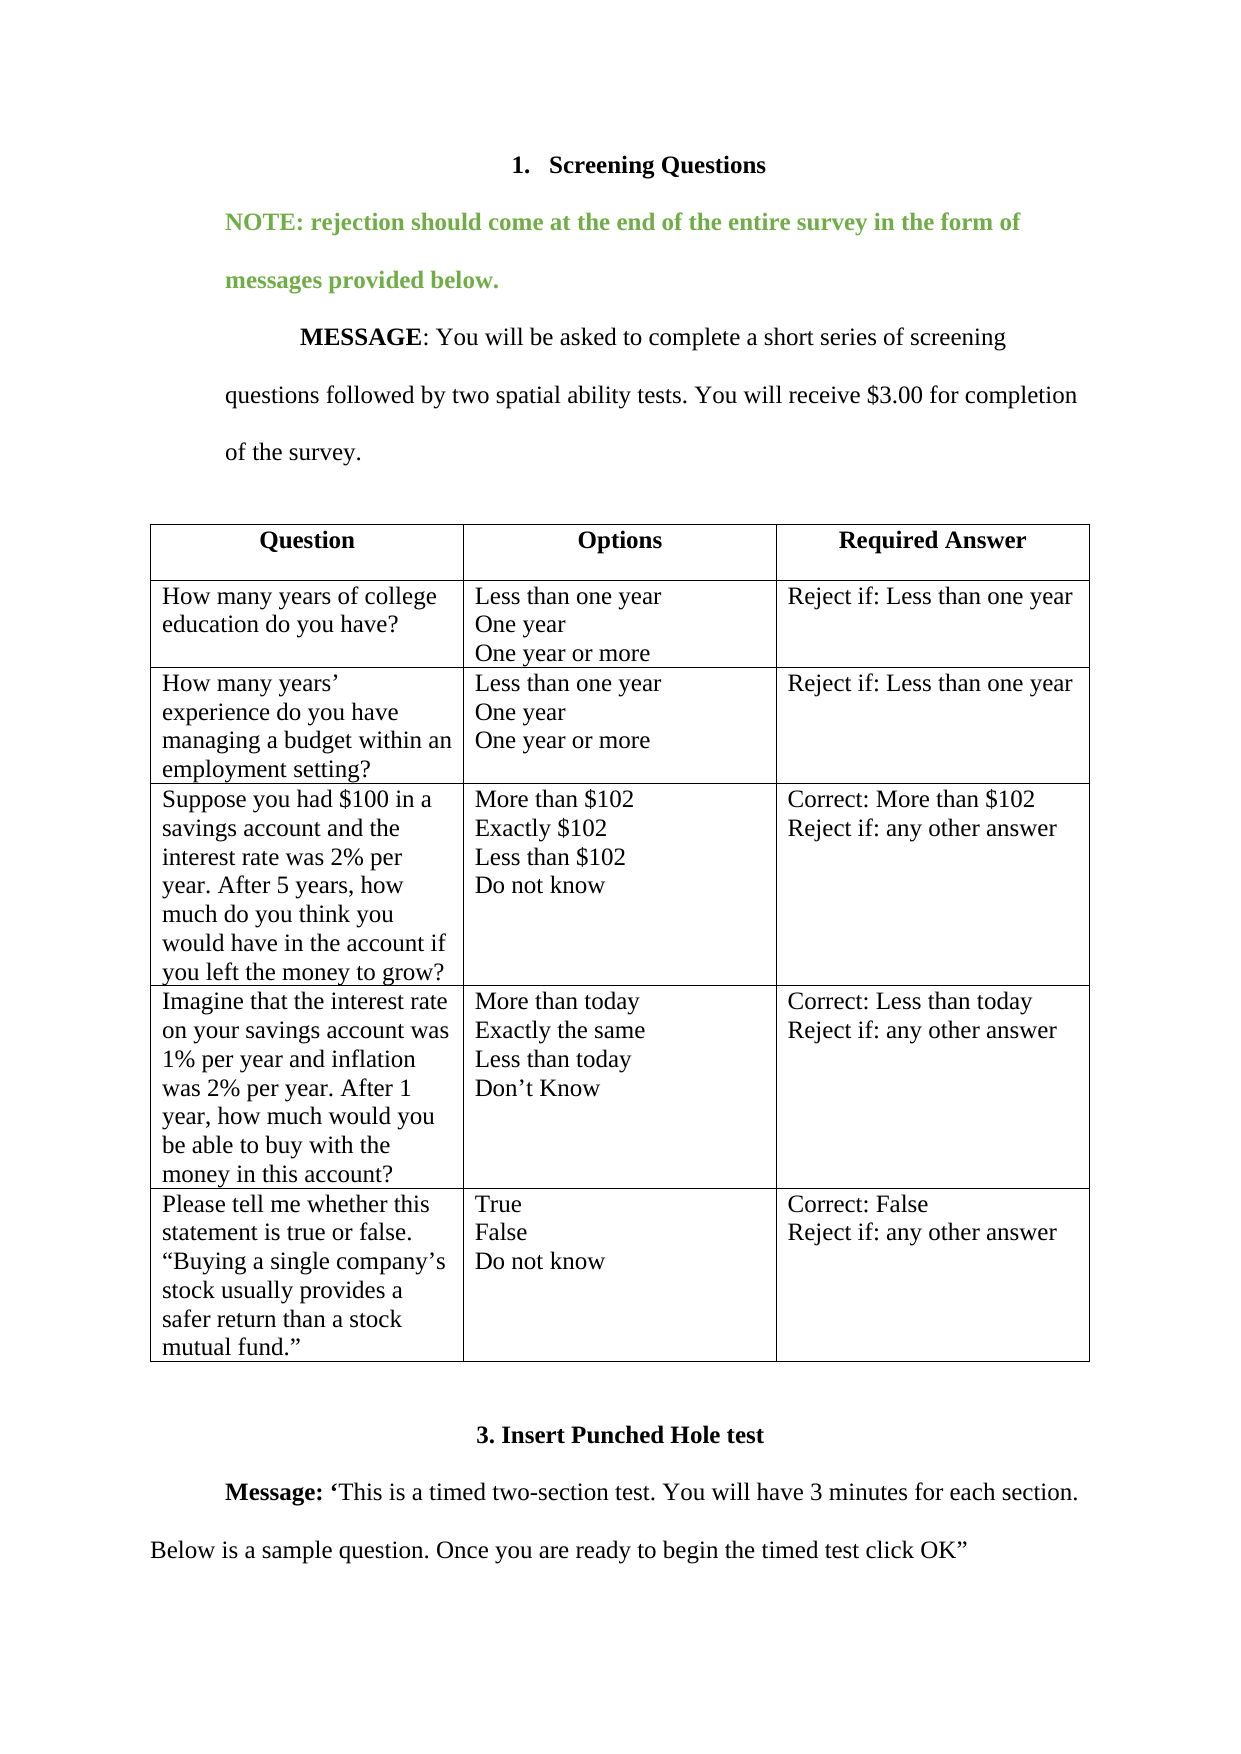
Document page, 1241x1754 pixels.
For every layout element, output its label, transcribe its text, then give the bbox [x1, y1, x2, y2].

text Message: ‘This is a timed two-section test. You will have 3 minutes for each section. Below is a sample question. Once you are ready to begin the timed test click OK” [150, 1477, 1090, 1563]
table_cell Reject if: Less than one year [777, 581, 1089, 667]
table_cell How many years’ experience do you have managing a budget within an employment setting? [151, 668, 463, 783]
list Screening Questions [187, 150, 1090, 179]
list NOTE: rejection should come at the end of the entire survey in the form of messages provided below. [225, 207, 1090, 294]
table_cell Correct: False Reject if: any other answer [777, 1189, 1089, 1361]
table_header Question [151, 525, 463, 580]
table_cell True False Do not know [464, 1189, 776, 1361]
text 3. Insert Punched Hole test [150, 1420, 1090, 1448]
table_cell Correct: Less than today Reject if: any other answer [777, 986, 1089, 1188]
table_cell How many years of college education do you have? [151, 581, 463, 667]
table_cell More than today Exactly the same Less than today Don’t Know [464, 986, 776, 1188]
table_cell Suppose you had $100 in a savings account and the interest rate was 2% per year. After 5 years, how much do you think you would have in the account if you left the money to grow? [151, 784, 463, 985]
table_cell Correct: More than $102 Reject if: any other answer [777, 784, 1089, 985]
table_cell Reject if: Less than one year [777, 668, 1089, 783]
table_header Required Answer [777, 525, 1089, 580]
table_header Options [464, 525, 776, 580]
list MESSAGE: You will be asked to complete a short series of screening questions followed by two spatial ability tests. You will receive $3.00 for completion of the survey. [225, 322, 1090, 466]
table_cell Imagine that the interest rate on your savings account was 1% per year and inflation was 2% per year. After 1 year, how much would you be able to buy with the money in this account? [151, 986, 463, 1188]
table_cell More than $102 Exactly $102 Less than $102 Do not know [464, 784, 776, 985]
table_cell Less than one year One year One year or more [464, 581, 776, 667]
table_cell Less than one year One year One year or more [464, 668, 776, 783]
table_cell Please tell me whether this statement is true or false. “Buying a single company’s stock usually provides a safer return than a stock mutual fund.” [151, 1189, 463, 1361]
